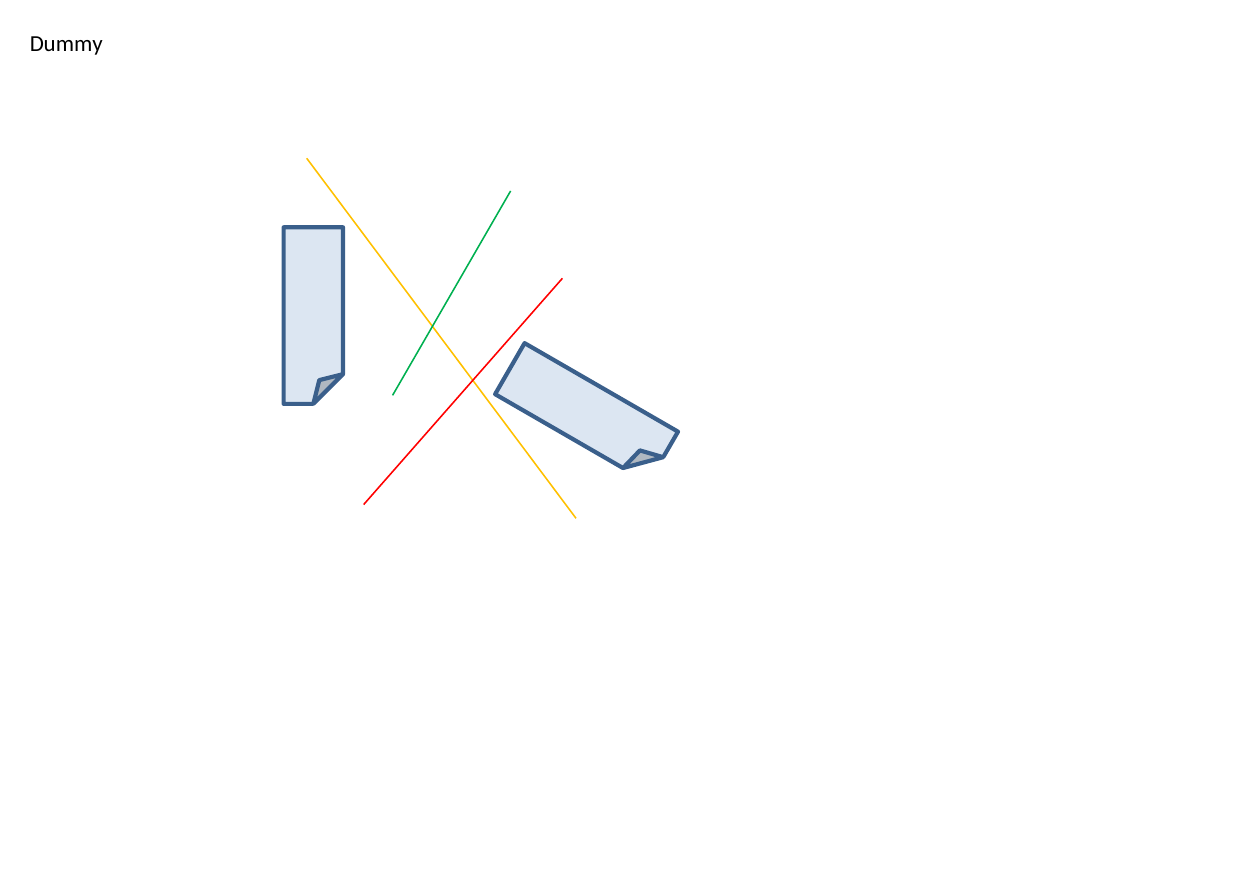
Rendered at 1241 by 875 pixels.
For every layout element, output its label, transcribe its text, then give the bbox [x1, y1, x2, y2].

text Dummy [29, 29, 1211, 58]
